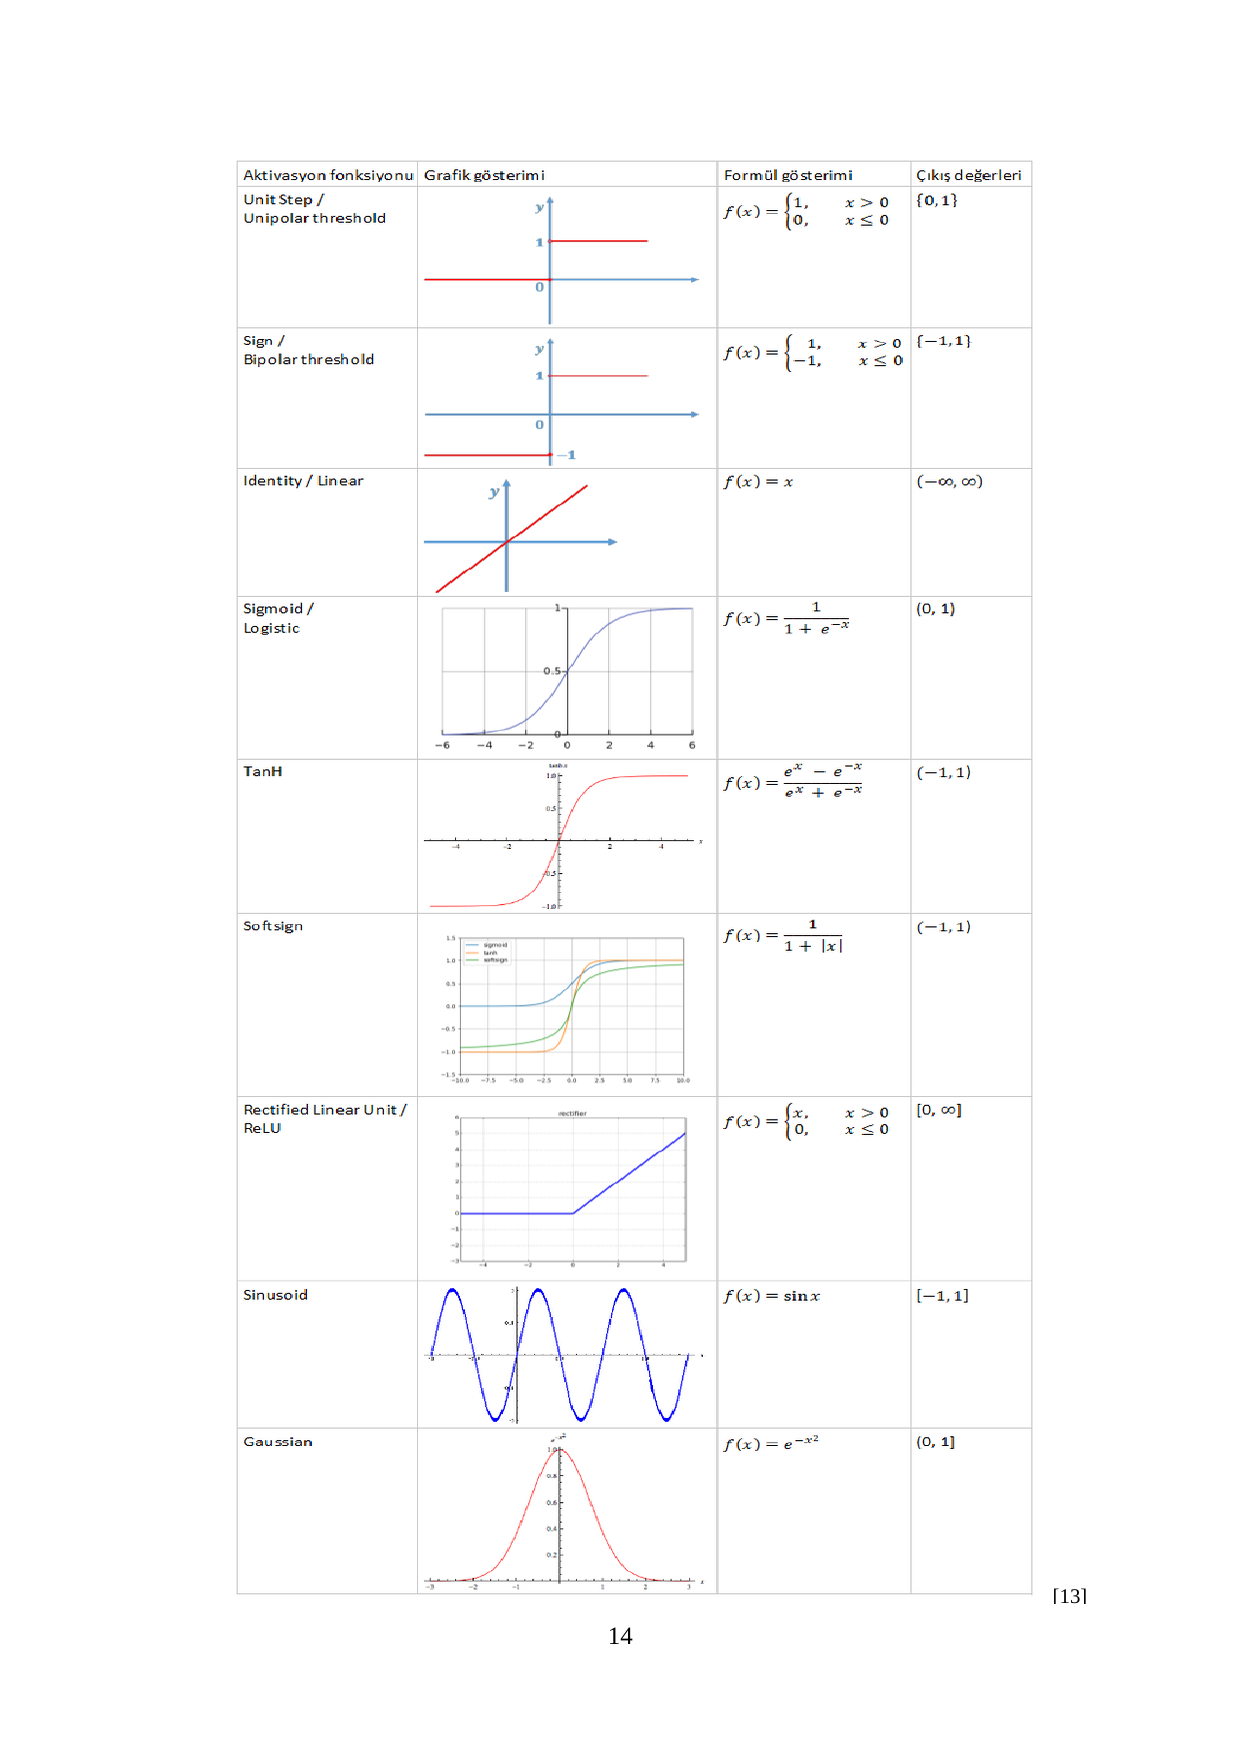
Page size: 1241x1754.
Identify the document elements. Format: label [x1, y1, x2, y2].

picture [223, 150, 1048, 1604]
